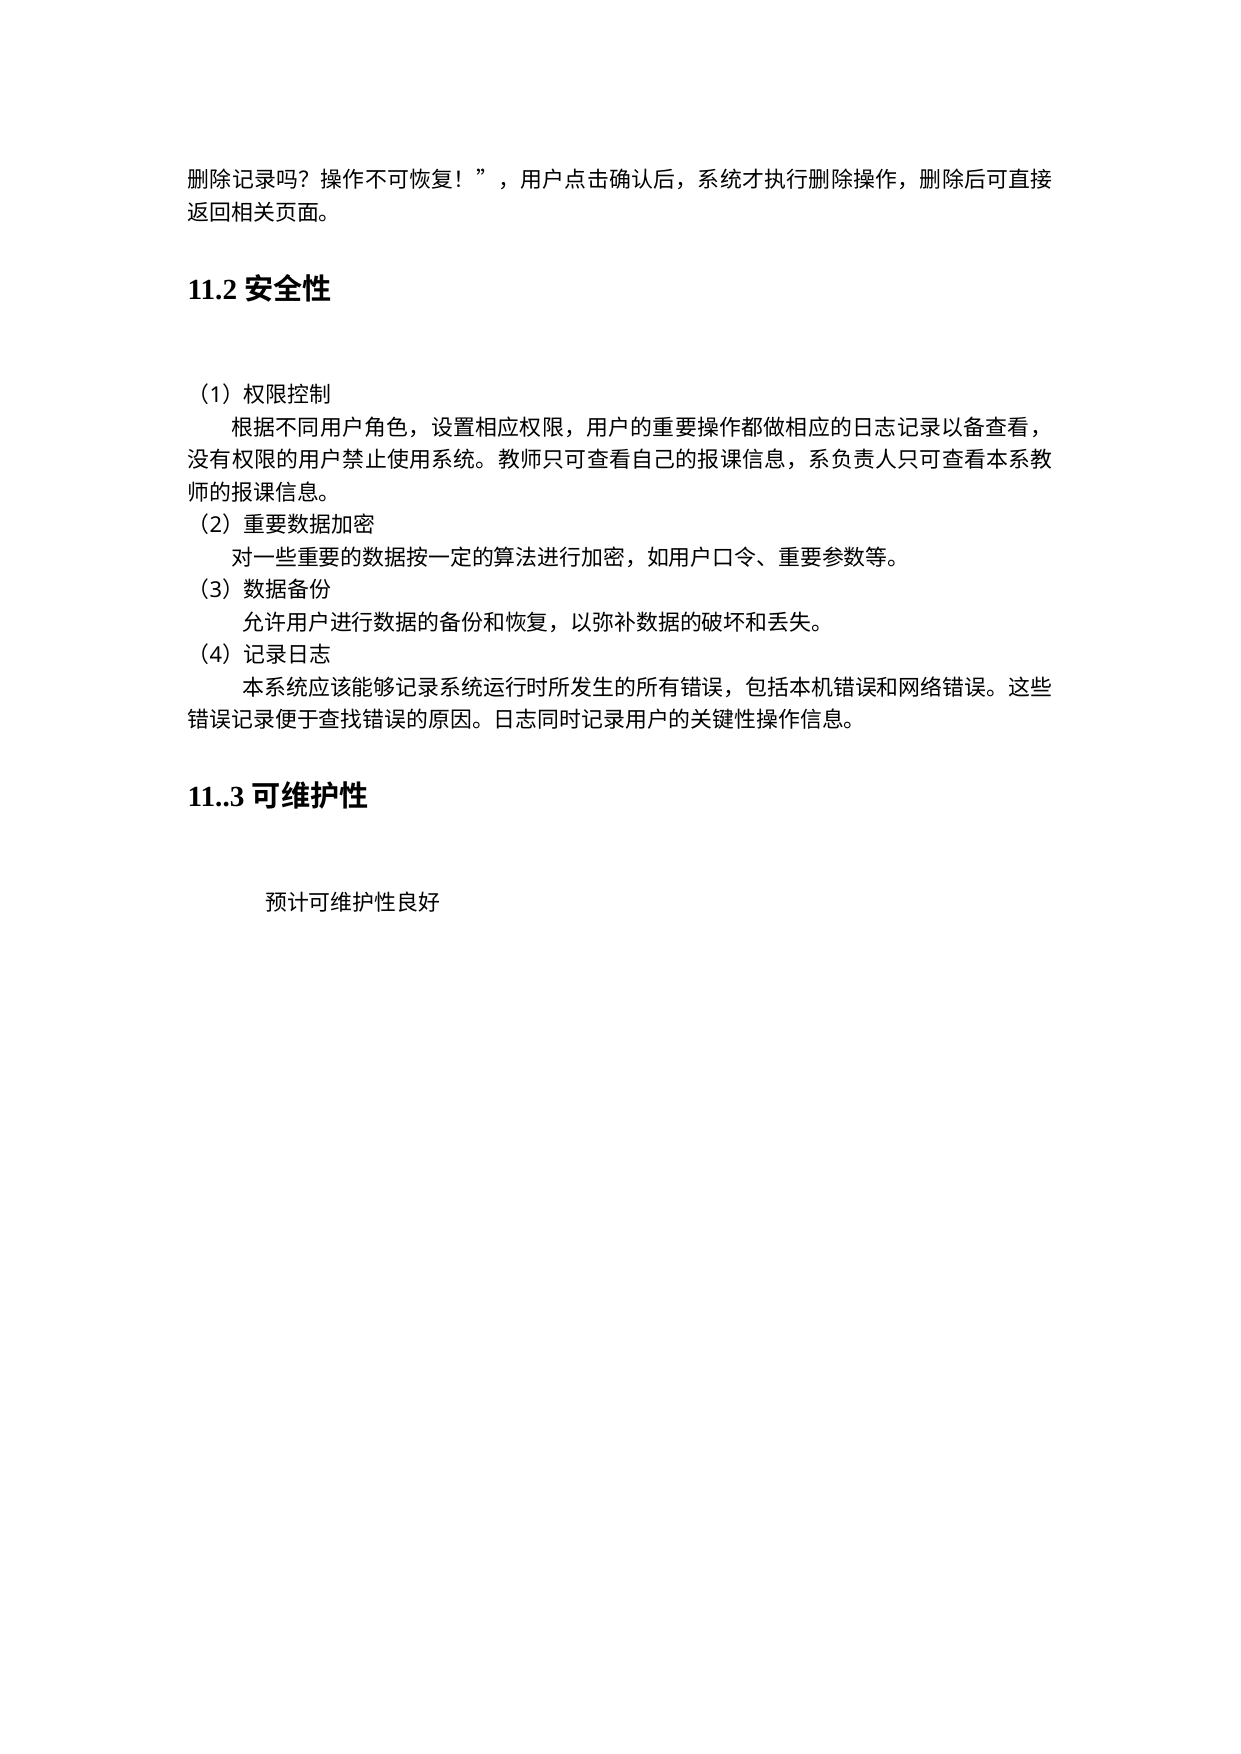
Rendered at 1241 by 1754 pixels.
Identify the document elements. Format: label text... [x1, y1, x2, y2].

text （3）数据备份 [187, 572, 1053, 604]
subtitle 11.2 安全性 [187, 254, 1053, 319]
text （4）记录日志 [187, 637, 1053, 669]
text 允许用户进行数据的备份和恢复，以弥补数据的破坏和丢失。 [187, 604, 1053, 637]
text （1）权限控制 [187, 377, 1053, 409]
text （2）重要数据加密 [187, 507, 1053, 539]
text 根据不同用户角色，设置相应权限，用户的重要操作都做相应的日志记录以备查看，没有权限的用户禁止使用系统。教师只可查看自己的报课信息，系负责人只可查看本系教师的报课信息。 [187, 409, 1053, 507]
text 本系统应该能够记录系统运行时所发生的所有错误，包括本机错误和网络错误。这些错误记录便于查找错误的原因。日志同时记录用户的关键性操作信息。 [187, 669, 1053, 734]
subtitle 11..3 可维护性 [187, 762, 1053, 827]
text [187, 162, 1053, 227]
text 对一些重要的数据按一定的算法进行加密，如用户口令、重要参数等。 [187, 539, 1053, 572]
text 预计可维护性良好 [187, 884, 1053, 917]
